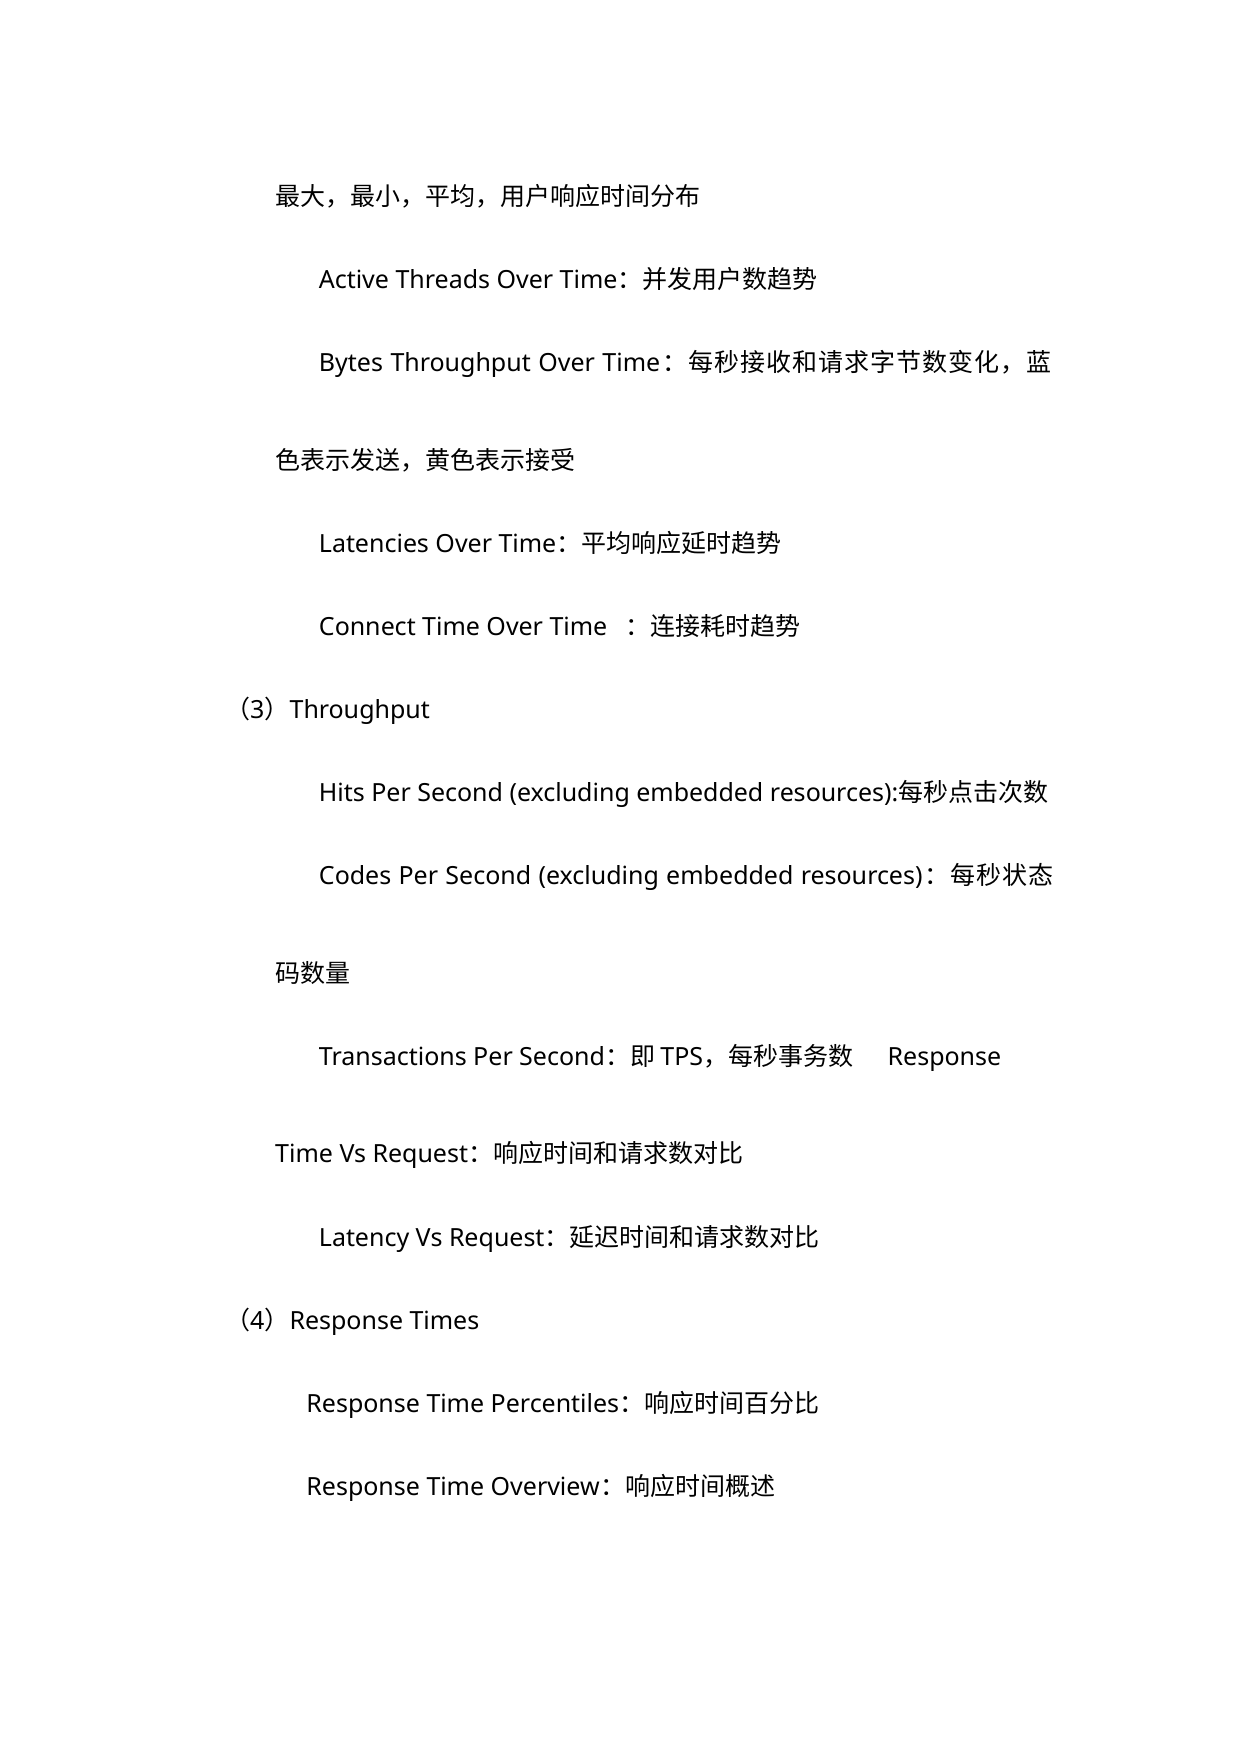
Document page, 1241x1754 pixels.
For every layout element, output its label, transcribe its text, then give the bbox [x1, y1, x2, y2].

text （4）Response Times [225, 1286, 1053, 1351]
text Codes Per Second (excluding embedded resources)：每秒状态码数量 [275, 841, 1053, 1004]
text Latencies Over Time：平均响应延时趋势 [319, 509, 1053, 574]
text Transactions Per Second：即TPS，每秒事务数 Response Time Vs Request：响应时间和请求数对比 [275, 1022, 1053, 1184]
text Response Time Overview：响应时间概述 [294, 1452, 1053, 1517]
list Bytes Throughput Over Time：每秒接收和请求字节数变化，蓝色表示发送，黄色表示接受 [275, 328, 1053, 491]
text （3）Throughput [225, 675, 1053, 740]
text Response Time Percentiles：响应时间百分比 [262, 1369, 1053, 1434]
text Hits Per Second (excluding embedded resources):每秒点击次数 [306, 758, 1053, 823]
text Active Threads Over Time：并发用户数趋势 [306, 245, 1053, 310]
text Latency Vs Request：延迟时间和请求数对比 [306, 1203, 1053, 1268]
text Connect Time Over Time ：连接耗时趋势 [306, 592, 1053, 657]
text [275, 162, 1053, 227]
